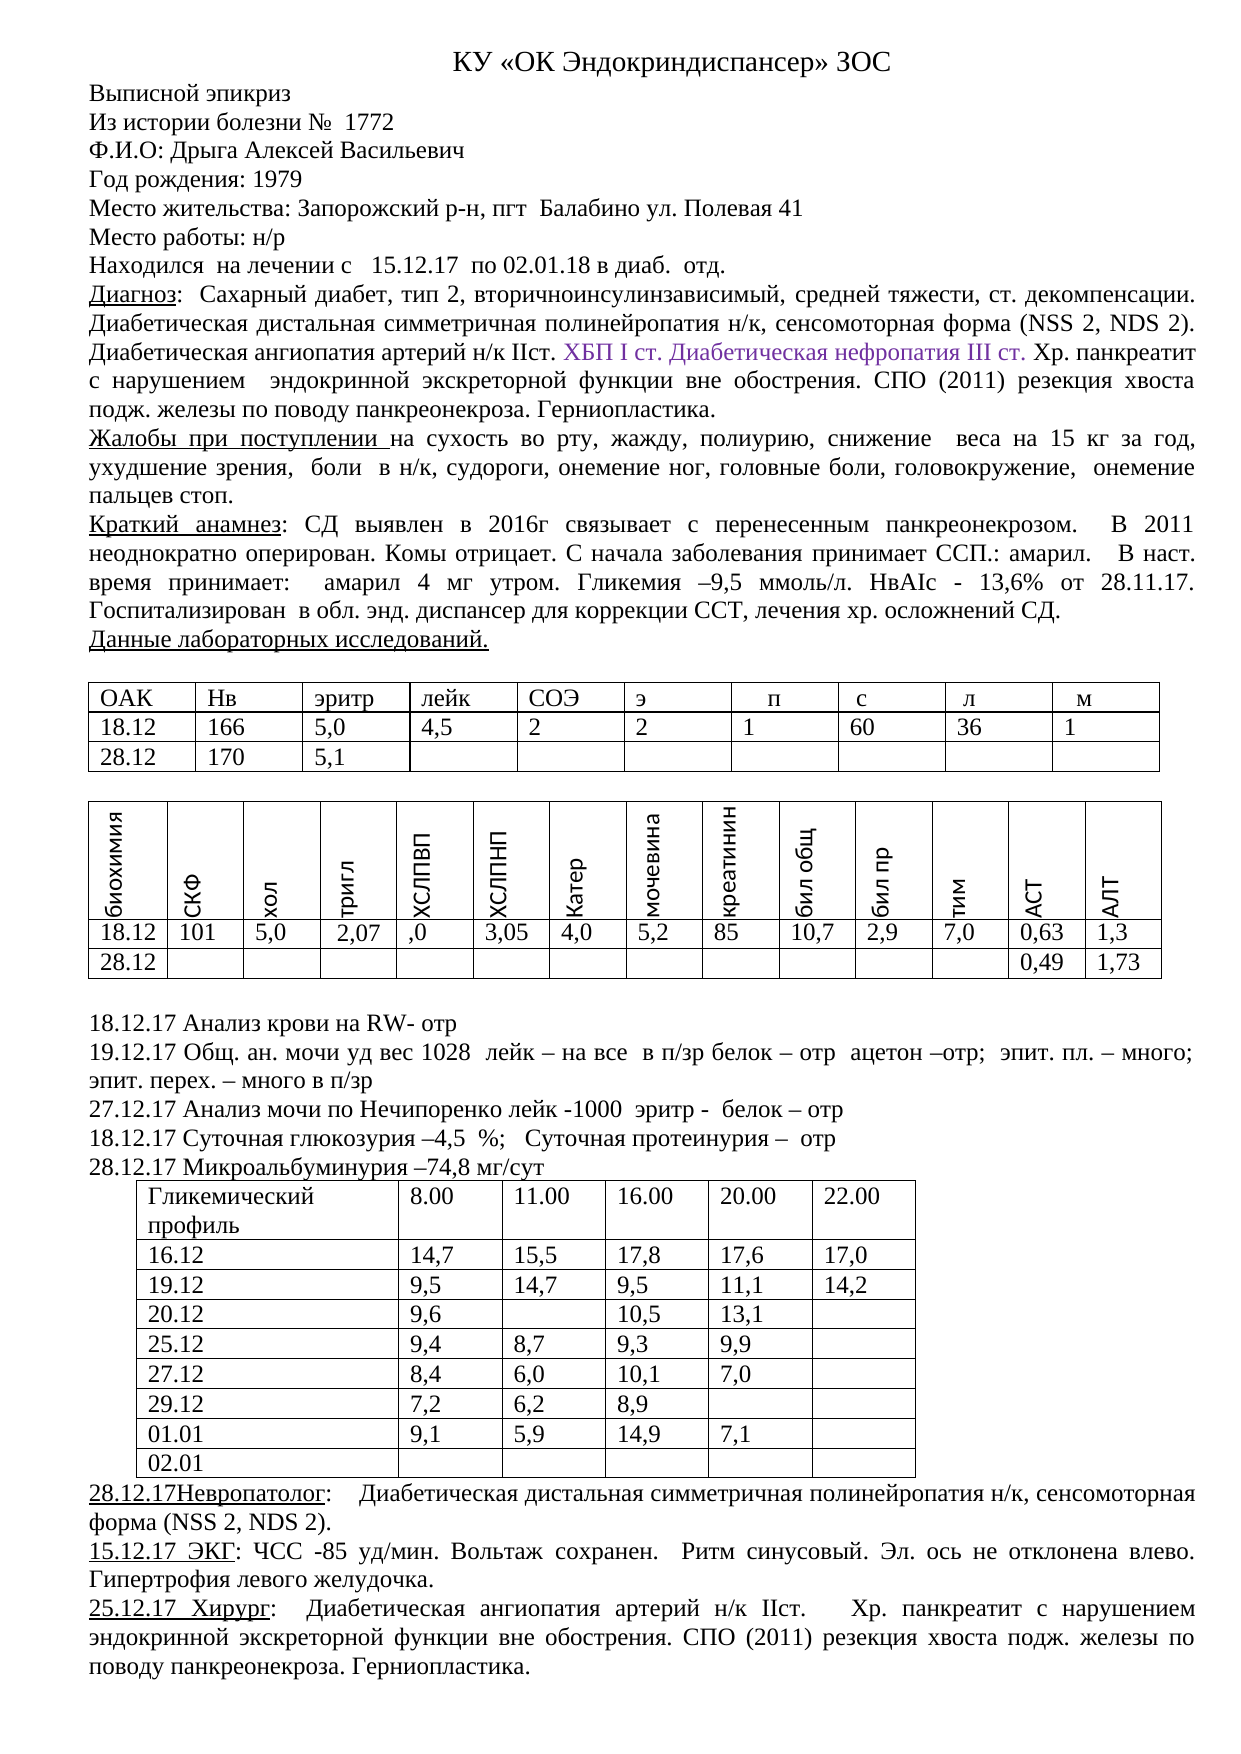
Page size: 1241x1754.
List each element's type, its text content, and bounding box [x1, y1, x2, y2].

table_cell 27.12 [137, 1359, 398, 1388]
table_cell 28.12 [89, 742, 195, 771]
table_cell 9,9 [709, 1329, 812, 1358]
table_cell [732, 742, 838, 771]
table_cell [703, 949, 779, 978]
text 15.12.17 ЭКГ: ЧСС -85 уд/мин. Вольтаж Ритм синусовый. Эл. ось не отклонена влево. Гипертрофия левого желудочка. [89, 1536, 1196, 1593]
table_cell [813, 1449, 915, 1477]
table_cell 14,2 [813, 1270, 915, 1298]
table_cell [813, 1389, 915, 1418]
table_header ХСЛПВП [397, 802, 473, 919]
table_cell 20.12 [137, 1300, 398, 1328]
subtitle Ф.И.О: Дрыга Алексей Васильевич [89, 135, 1196, 164]
table_cell 2 [518, 713, 624, 741]
table_cell 17,0 [813, 1240, 915, 1269]
table_cell 9,5 [606, 1270, 708, 1298]
text 18.12.17 Суточная глюкозурия –4,5 %; Суточная протеинурия – отр [89, 1123, 1196, 1152]
table_header АСТ [1009, 802, 1085, 919]
table_cell 2 [625, 713, 731, 741]
table_cell [399, 1449, 502, 1477]
table_cell [813, 1419, 915, 1447]
subtitle Из истории болезни № 1772 [89, 107, 1196, 135]
table_header ХСЛПНП [474, 802, 549, 919]
subtitle Выписной эпикриз [89, 78, 1202, 107]
table_cell [627, 949, 702, 978]
table_cell ,0 [397, 920, 473, 948]
table_cell [244, 949, 320, 978]
table_header 11.00 [503, 1181, 605, 1239]
table_cell 6,2 [503, 1389, 605, 1418]
table_cell 9,5 [399, 1270, 502, 1298]
table_cell [550, 949, 626, 978]
text 28.12.17Невропатолог: Диабетическая дистальная симметричная полинейропатия н/к, сенсомоторная форма (NSS 2, NDS 2). [89, 1478, 1196, 1536]
table_header СКФ [168, 802, 243, 919]
table_cell 18.12 [89, 713, 195, 741]
table_cell 0,63 [1009, 920, 1085, 948]
table_cell [946, 742, 1052, 771]
table_cell 3,05 [474, 920, 549, 948]
table_cell 01.01 [137, 1419, 398, 1447]
table_cell 7,1 [709, 1419, 812, 1447]
text Место жительства: Запорожский р-н, пгт Балабино ул. Полевая 41 [89, 193, 1196, 222]
table_cell 7,2 [399, 1389, 502, 1418]
table_cell 13,1 [709, 1300, 812, 1328]
table_header эритр [303, 683, 409, 711]
table_cell [813, 1300, 915, 1328]
table_header 20.00 [709, 1181, 812, 1239]
table_header 16.00 [606, 1181, 708, 1239]
table_cell [397, 949, 473, 978]
table_cell 25.12 [137, 1329, 398, 1358]
table_cell 1,3 [1086, 920, 1161, 948]
text Жалобы при поступлении на сухость во рту, жажду, полиурию, веса на 15 кг за год, ухудшение зрения, боли в н/к, судороги, онемение ног, головные боли, головокружение, онемение пальцев стоп. [89, 423, 1196, 509]
table_cell [474, 949, 549, 978]
text 27.12.17 Анализ мочи по Нечипоренко лейк -1000 эритр - белок – отр [89, 1094, 1196, 1123]
table_cell 5,2 [627, 920, 702, 948]
text на лечении с 15.12.17 по 02.01.18 в отд. [89, 250, 1196, 279]
table_cell 14,9 [606, 1419, 708, 1447]
table_cell 18.12 [89, 920, 167, 948]
table_cell 8,4 [399, 1359, 502, 1388]
table_cell 9,3 [606, 1329, 708, 1358]
table_cell 101 [168, 920, 243, 948]
table_cell 11,1 [709, 1270, 812, 1298]
table_cell [933, 949, 1008, 978]
table_cell 1 [732, 713, 838, 741]
table_cell 170 [196, 742, 302, 771]
table_cell 5,9 [503, 1419, 605, 1447]
table_cell [503, 1300, 605, 1328]
table_header Гликемический профиль [137, 1181, 398, 1239]
table_header п [732, 683, 838, 711]
table_header бил общ [780, 802, 855, 919]
table_cell [321, 949, 396, 978]
table_cell [813, 1329, 915, 1358]
table_cell [411, 742, 517, 771]
subtitle 28.12.17 Микроальбуминурия –74,8 мг/сут [89, 1152, 1196, 1180]
table_cell [518, 742, 624, 771]
table_header креатинин [703, 802, 779, 919]
table_header 22.00 [813, 1181, 915, 1239]
text Краткий анамнез: СД выявлен в 2016г связывает с перенесенным панкреонекрозом. В 2011 неоднократно оперирован. Комы отрицает. С начала заболевания амарил. В наст. время принимает: амарил 4 мг утром. Гликемия –9,5 ммоль/л. НвАIс - 13,6% от 28.11.17. Госпитализирован в обл. энд. диспансер для коррекции ССТ, лечения хр. осложнений СД. [89, 509, 1196, 624]
table_cell 7,0 [933, 920, 1008, 948]
table_cell 10,1 [606, 1359, 708, 1388]
table_cell 166 [196, 713, 302, 741]
table_header л [946, 683, 1052, 711]
table_cell 5,1 [303, 742, 409, 771]
table_header бил пр [856, 802, 932, 919]
table_cell [709, 1449, 812, 1477]
text 18.12.17 Анализ крови на RW- отр [89, 1008, 1196, 1037]
table_header СОЭ [518, 683, 624, 711]
table_cell 9,1 [399, 1419, 502, 1447]
table_cell [606, 1449, 708, 1477]
table_cell 5,0 [244, 920, 320, 948]
table_cell 9,4 [399, 1329, 502, 1358]
table_cell 17,6 [709, 1240, 812, 1269]
table_cell 19.12 [137, 1270, 398, 1298]
text Год рождения: 1979 [89, 164, 1196, 193]
text Место работы: н/р [89, 222, 1196, 250]
table_cell 29.12 [137, 1389, 398, 1418]
table_cell 2,07 [321, 920, 396, 948]
table_cell 2,9 [856, 920, 932, 948]
table_cell 8,9 [606, 1389, 708, 1418]
table_cell 14,7 [399, 1240, 502, 1269]
table_cell 7,0 [709, 1359, 812, 1388]
table_cell 60 [839, 713, 945, 741]
table_cell 14,7 [503, 1270, 605, 1298]
table_cell 17,8 [606, 1240, 708, 1269]
table_header Нв [196, 683, 302, 711]
table_cell [780, 949, 855, 978]
text Данные лабораторных исследований. [89, 624, 1196, 653]
table_cell 02.01 [137, 1449, 398, 1477]
text 25.12.17 Хирург: Хр. панкреатит с нарушением эндокринной экскреторной функции вне обострения. СПО (2011) резекция хвоста подж. железы по поводу панкреонекроза. Герниопластика. [89, 1593, 1196, 1679]
table_cell [625, 742, 731, 771]
table_cell 28.12 [89, 949, 167, 978]
table_header ОАК [89, 683, 195, 711]
table_header 8.00 [399, 1181, 502, 1239]
table_header с [839, 683, 945, 711]
table_cell 0,49 [1009, 949, 1085, 978]
table_header м [1053, 683, 1159, 711]
table_header мочевина [627, 802, 702, 919]
table_cell 4,0 [550, 920, 626, 948]
table_cell 10,7 [780, 920, 855, 948]
table_cell 16.12 [137, 1240, 398, 1269]
table_cell 85 [703, 920, 779, 948]
table_cell [839, 742, 945, 771]
table_header АЛТ [1086, 802, 1161, 919]
subtitle 19.12.17 Общ. ан. мочи уд вес 1028 лейк – на все в п/зр белок – отр ацетон –отр; эпит. пл. – много; эпит. перех. – много в п/зр [89, 1037, 1196, 1094]
table_cell [503, 1449, 605, 1477]
table_header э [625, 683, 731, 711]
table_cell [813, 1359, 915, 1388]
table_cell [856, 949, 932, 978]
table_cell 6,0 [503, 1359, 605, 1388]
table_cell 36 [946, 713, 1052, 741]
table_cell 5,0 [303, 713, 409, 741]
table_cell 4,5 [411, 713, 517, 741]
table_header тригл [321, 802, 396, 919]
table_cell 10,5 [606, 1300, 708, 1328]
table_header биохимия [89, 802, 167, 919]
table_cell 9,6 [399, 1300, 502, 1328]
table_cell 8,7 [503, 1329, 605, 1358]
table_header Катер [550, 802, 626, 919]
table_cell 1 [1053, 713, 1159, 741]
table_header лейк [411, 683, 517, 711]
table_cell [1053, 742, 1159, 771]
table_cell 1,73 [1086, 949, 1161, 978]
text Диагноз: Сахарный диабет, тип 2, вторичноинсулинзависимый, ст. Диабетическая дистальная симметричная полинейропатия н/к, сенсомоторная форма (NSS 2, NDS 2). ХБП I ст. Диабетическая нефропатия III ст. Хр. панкреатит с нарушением эндокринной экскреторной функции вне обострения. СПО (2011) резекция хвоста подж. железы по поводу панкреонекроза. Герниопластика. [89, 279, 1196, 423]
table_header тим [933, 802, 1008, 919]
table_cell [168, 949, 243, 978]
table_header хол [244, 802, 320, 919]
table_cell 15,5 [503, 1240, 605, 1269]
table_cell [709, 1389, 812, 1418]
